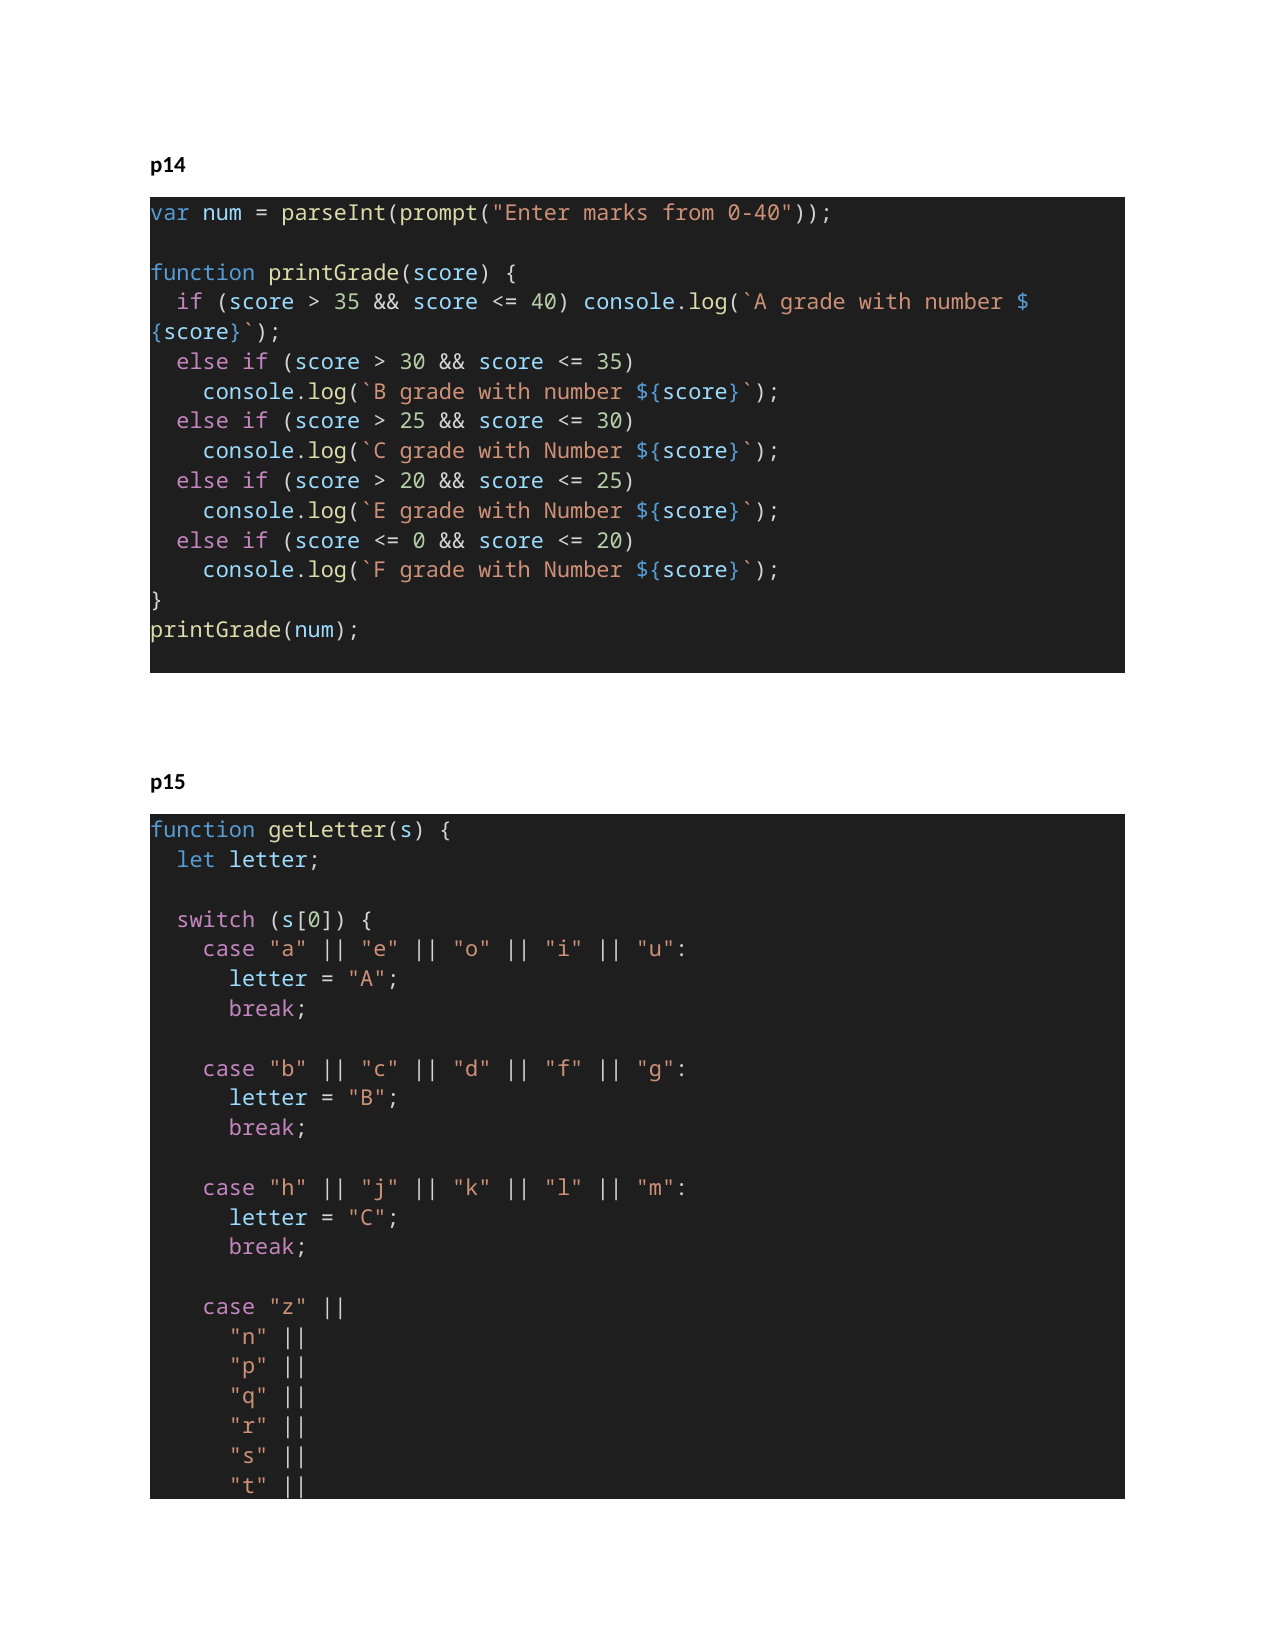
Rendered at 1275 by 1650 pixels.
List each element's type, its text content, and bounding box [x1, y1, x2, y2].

text letter = "B"; [150, 1082, 1125, 1112]
text p14 [150, 150, 1125, 178]
text letter = "C"; [150, 1201, 1125, 1231]
text let letter; [150, 844, 1125, 874]
text if (score > 35 && score <= 40) console.log(`A grade with number ${score}`); [150, 286, 1125, 346]
text p15 [150, 767, 1125, 795]
text var num = parseInt(prompt("Enter marks from 0-40")); [150, 197, 1125, 227]
text break; [150, 1231, 1125, 1261]
text console.log(`F grade with Number ${score}`); [150, 554, 1125, 584]
text "t" || [150, 1469, 1125, 1499]
text "s" || [150, 1440, 1125, 1469]
text case "z" || [150, 1291, 1125, 1321]
text "p" || [150, 1350, 1125, 1380]
text case "a" || "e" || "o" || "i" || "u": [150, 933, 1125, 963]
text } [150, 584, 1125, 614]
text else if (score > 30 && score <= 35) [150, 346, 1125, 376]
text else if (score > 20 && score <= 25) [150, 465, 1125, 495]
text break; [150, 1112, 1125, 1142]
text function printGrade(score) { [150, 256, 1125, 286]
text "n" || [150, 1321, 1125, 1350]
text else if (score > 25 && score <= 30) [150, 405, 1125, 435]
text printGrade(num); [150, 614, 1125, 644]
text letter = "A"; [150, 963, 1125, 993]
text else if (score <= 0 && score <= 20) [150, 524, 1125, 554]
text console.log(`B grade with number ${score}`); [150, 376, 1125, 405]
text "r" || [150, 1410, 1125, 1440]
text break; [150, 993, 1125, 1023]
text case "h" || "j" || "k" || "l" || "m": [150, 1172, 1125, 1201]
text "q" || [150, 1380, 1125, 1410]
text case "b" || "c" || "d" || "f" || "g": [150, 1052, 1125, 1082]
text console.log(`E grade with Number ${score}`); [150, 495, 1125, 524]
text console.log(`C grade with Number ${score}`); [150, 435, 1125, 465]
text switch (s[0]) { [150, 903, 1125, 933]
text function getLetter(s) { [150, 814, 1125, 844]
